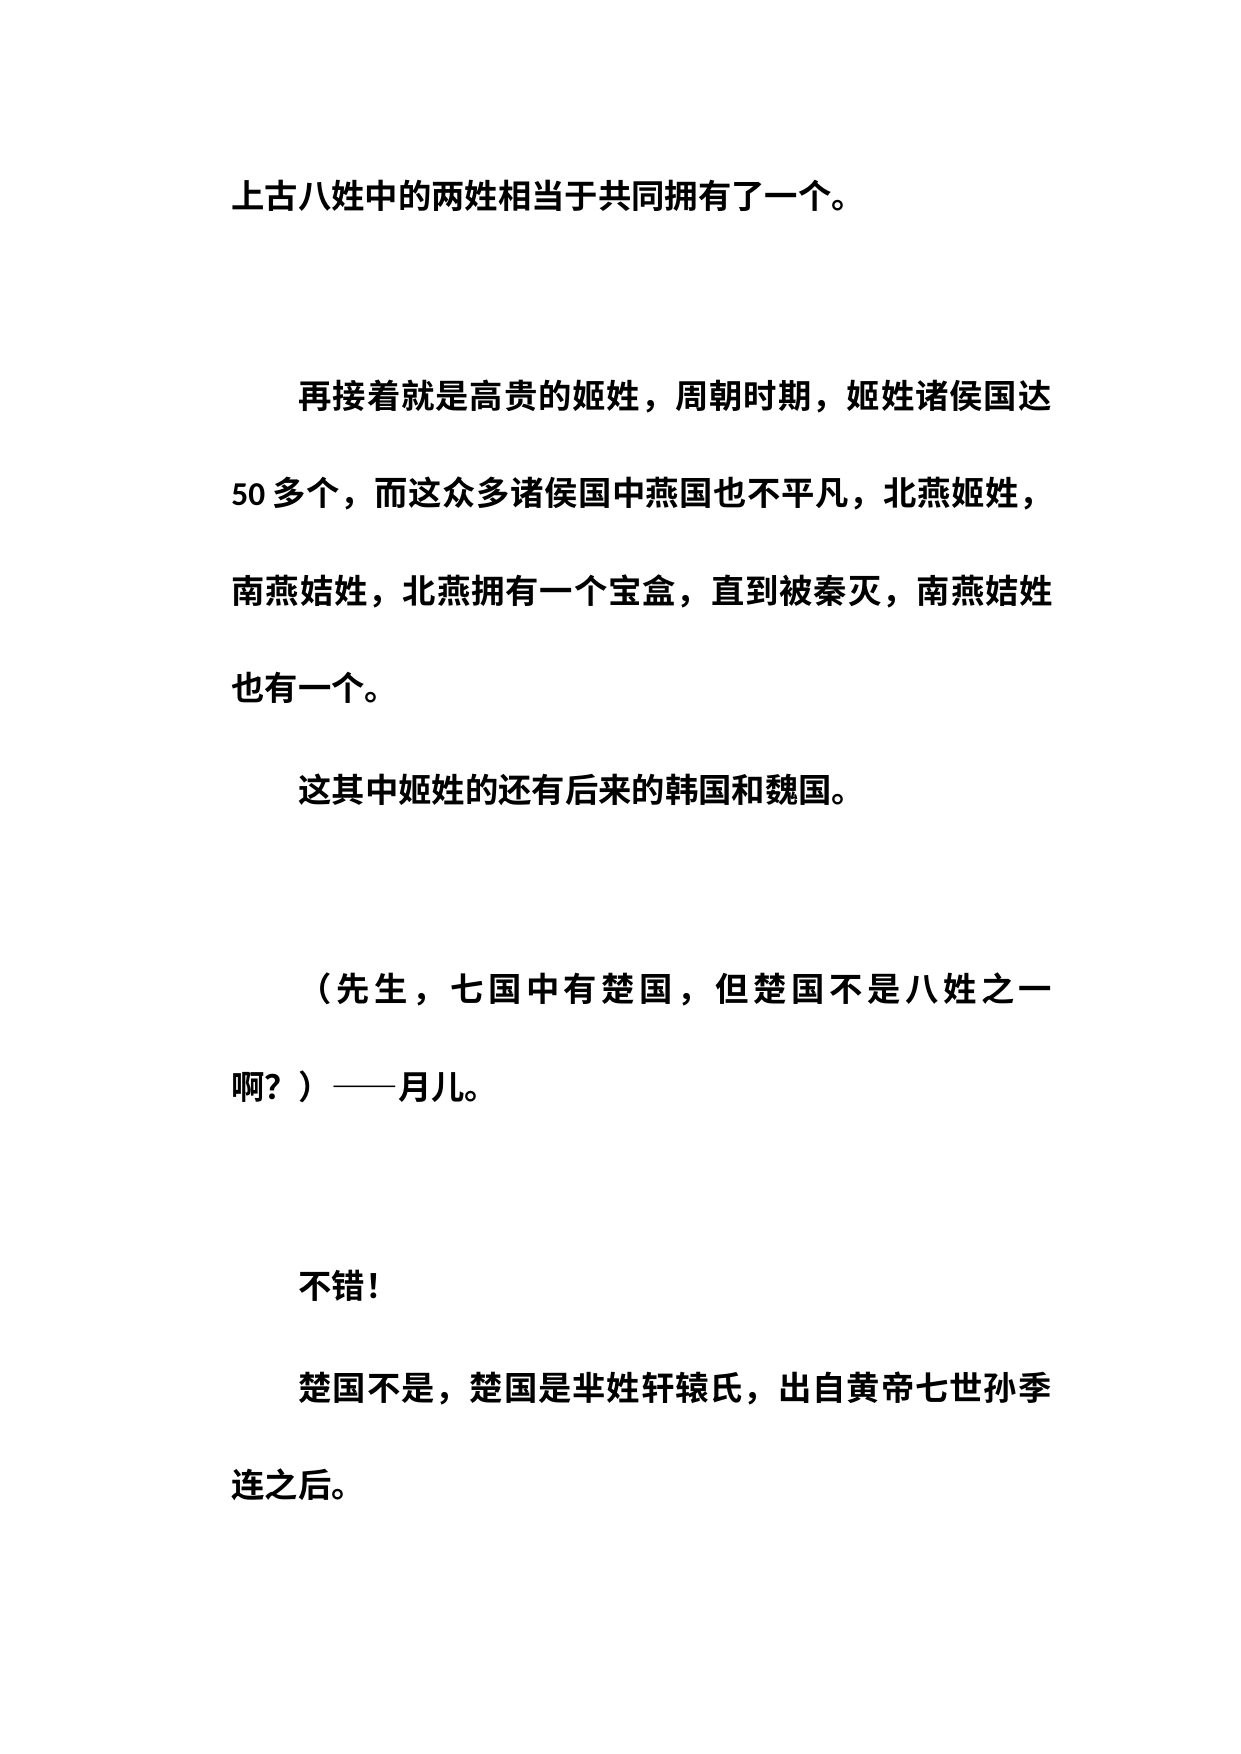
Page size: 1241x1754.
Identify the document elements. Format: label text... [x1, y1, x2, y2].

text 再接着就是高贵的姬姓，周朝时期，姬姓诸侯国达50多个，而这众多诸侯国中燕国也不平凡，北燕姬姓，南燕姞姓，北燕拥有一个宝盒，直到被秦灭，南燕姞姓也有一个。 [231, 361, 1053, 719]
text （先生，七国中有楚国，但楚国不是八姓之一啊？）——月儿。 [231, 955, 1053, 1117]
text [231, 162, 1053, 227]
text 楚国不是，楚国是芈姓轩辕氏，出自黄帝七世孙季连之后。 [231, 1353, 1053, 1516]
text 这其中姬姓的还有后来的韩国和魏国。 [231, 755, 1053, 820]
text 不错！ [231, 1252, 1053, 1317]
